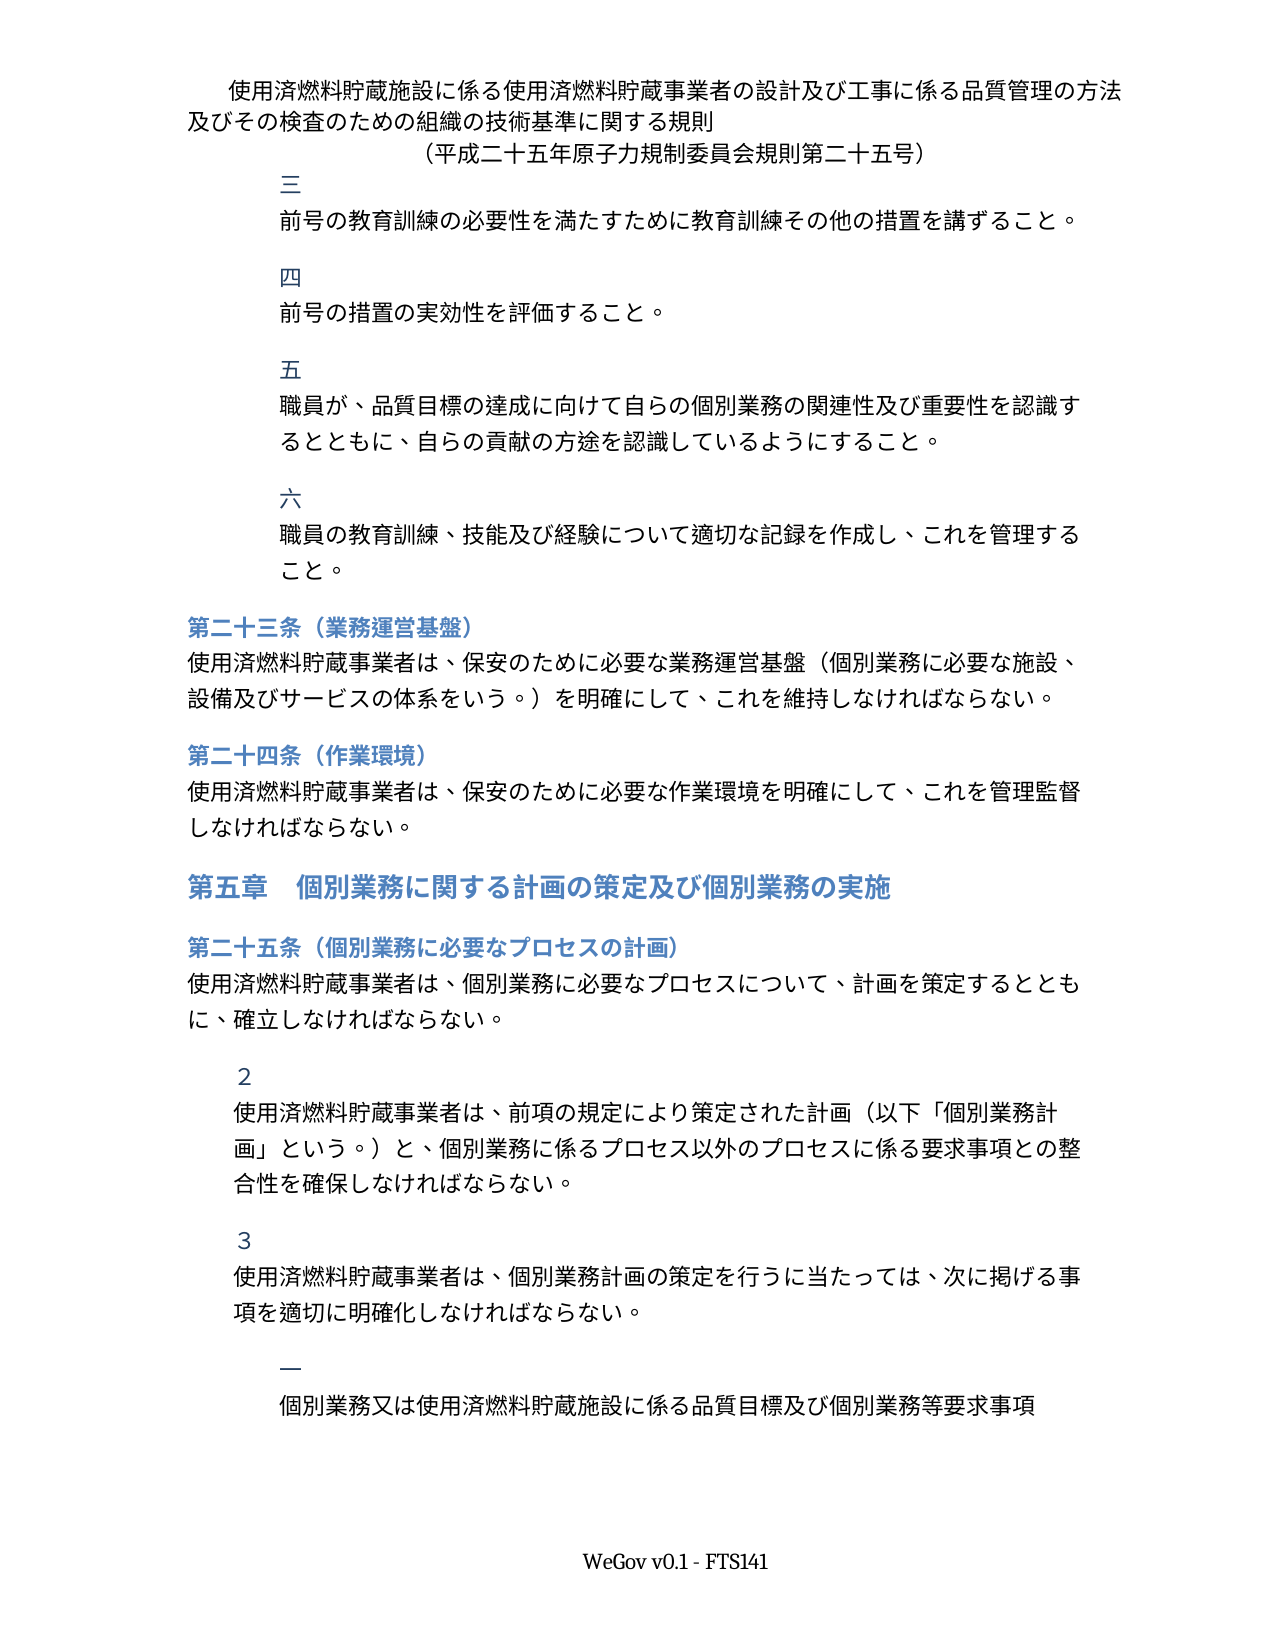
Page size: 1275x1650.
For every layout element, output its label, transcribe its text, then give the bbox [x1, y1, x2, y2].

text 使用済燃料貯蔵事業者は、個別業務に必要なプロセスについて、計画を策定するとともに、確立しなければならない。 [187, 968, 1087, 1035]
subtitle 第二十五条（個別業務に必要なプロセスの計画） [187, 932, 1087, 963]
text 使用済燃料貯蔵事業者は、前項の規定により策定された計画（以下「個別業務計画」という。）と、個別業務に係るプロセス以外のプロセスに係る要求事項との整合性を確保しなければならない。 [233, 1097, 1087, 1200]
text 職員の教育訓練、技能及び経験について適切な記録を作成し、これを管理すること。 [279, 519, 1087, 586]
subtitle 五 [279, 354, 1087, 385]
text 使用済燃料貯蔵事業者は、個別業務計画の策定を行うに当たっては、次に掲げる事項を適切に明確化しなければならない。 [233, 1261, 1087, 1328]
subtitle ２ [233, 1061, 1087, 1092]
subtitle 三 [279, 169, 1087, 200]
text 使用済燃料貯蔵事業者は、保安のために必要な業務運営基盤（個別業務に必要な施設、設備及びサービスの体系をいう。）を明確にして、これを維持しなければならない。 [187, 647, 1087, 714]
text 個別業務又は使用済燃料貯蔵施設に係る品質目標及び個別業務等要求事項 [279, 1390, 1087, 1421]
subtitle 第二十三条（業務運営基盤） [187, 611, 1087, 643]
subtitle 一 [279, 1354, 1087, 1385]
text 使用済燃料貯蔵事業者は、保安のために必要な作業環境を明確にして、これを管理監督しなければならない。 [187, 776, 1087, 843]
subtitle ３ [233, 1225, 1087, 1256]
subtitle 第二十四条（作業環境） [187, 740, 1087, 771]
subtitle 四 [279, 261, 1087, 293]
subtitle 六 [279, 483, 1087, 514]
text 職員が、品質目標の達成に向けて自らの個別業務の関連性及び重要性を認識するとともに、自らの貢献の方途を認識しているようにすること。 [279, 390, 1087, 457]
text 前号の措置の実効性を評価すること。 [279, 297, 1087, 329]
text 前号の教育訓練の必要性を満たすために教育訓練その他の措置を講ずること。 [279, 205, 1087, 236]
subtitle 第五章 個別業務に関する計画の策定及び個別業務の実施 [187, 869, 1087, 906]
